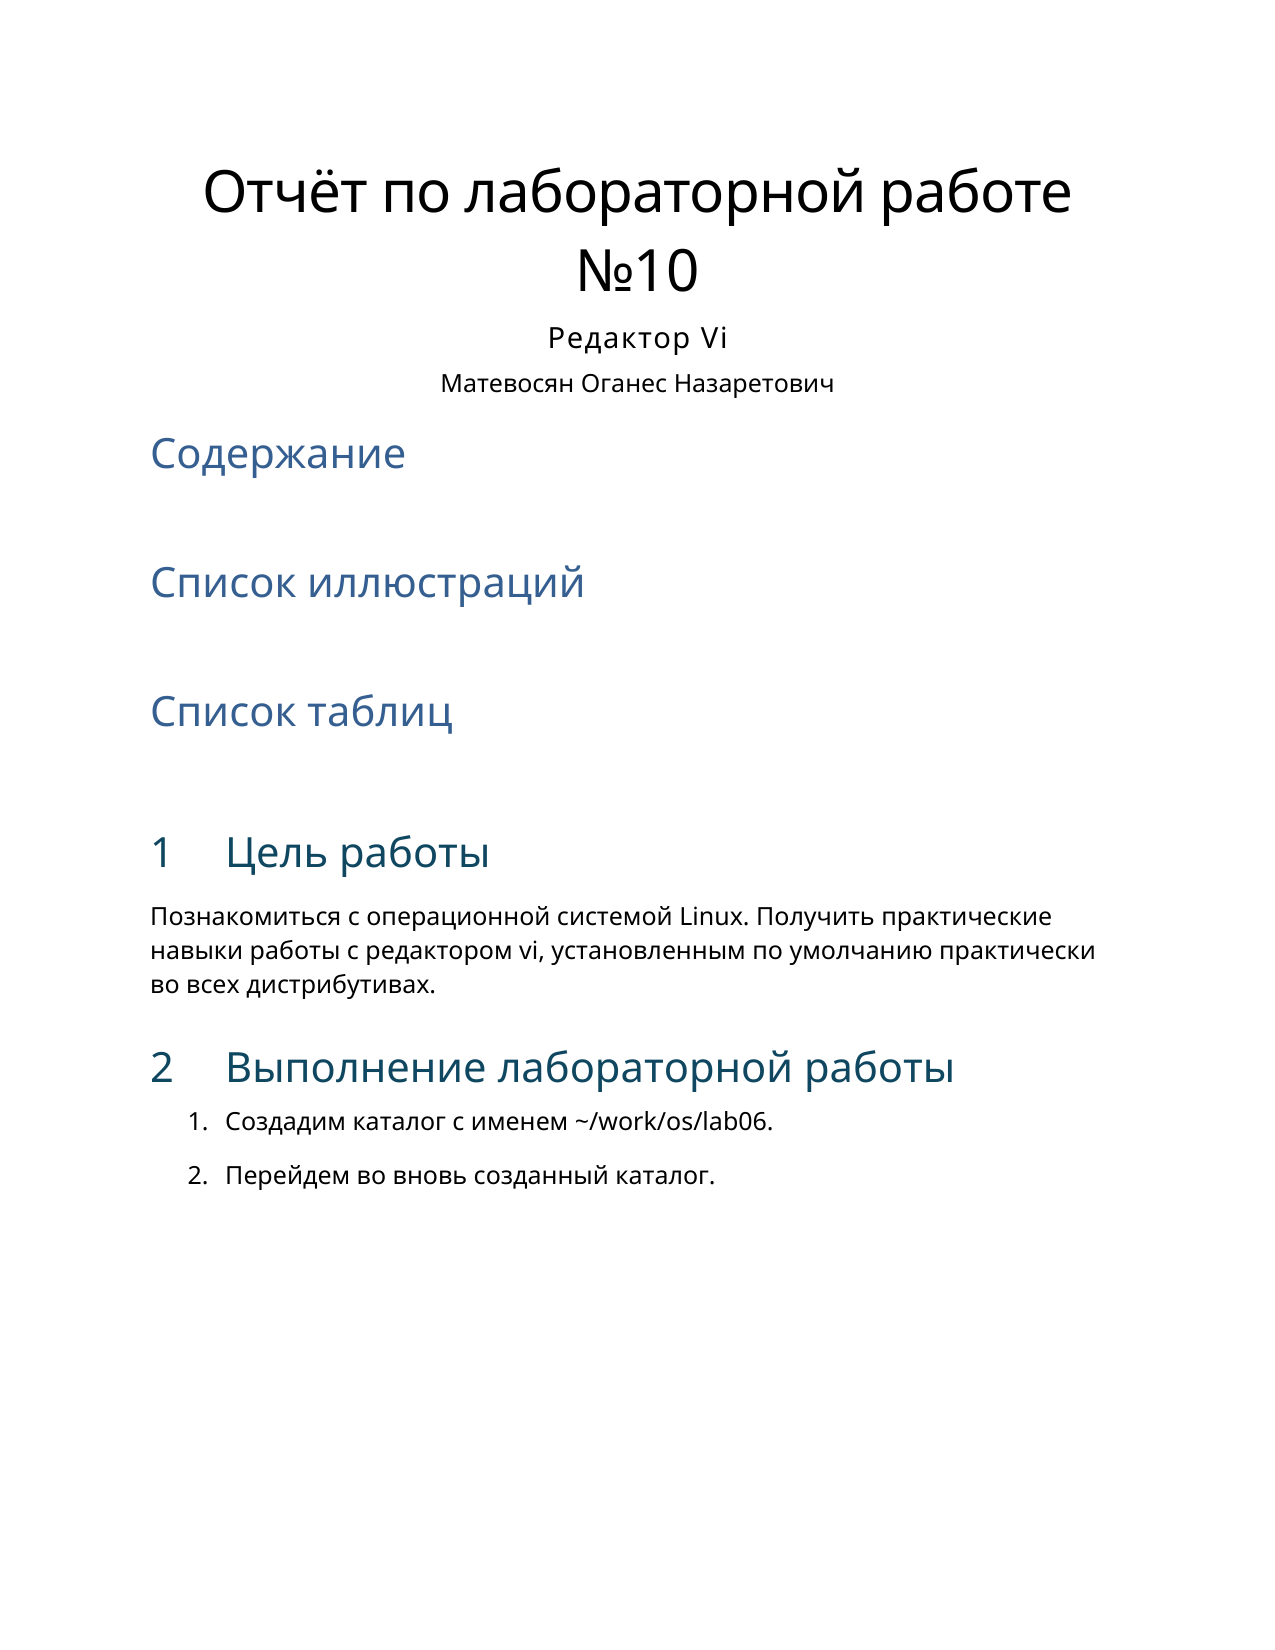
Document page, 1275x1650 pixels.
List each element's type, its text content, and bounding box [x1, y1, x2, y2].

text Познакомиться с операционной системой Linux. Получить практические навыки работы с редактором vi, установленным по умолчанию практически во всех дистрибутивах. [150, 898, 1125, 1001]
subtitle 1 Цель работы [150, 823, 1125, 879]
subtitle Редактор Vi [150, 317, 1125, 357]
subtitle 2 Выполнение лабораторной работы [150, 1038, 1125, 1095]
list Перейдем во вновь созданный каталог. [187, 1158, 1125, 1192]
text Матевосян Оганес Назаретович [150, 365, 1125, 399]
list Создадим каталог с именем ~/work/os/lab06. [187, 1103, 1125, 1137]
title Отчёт по лабораторной работе №10 [150, 150, 1125, 309]
